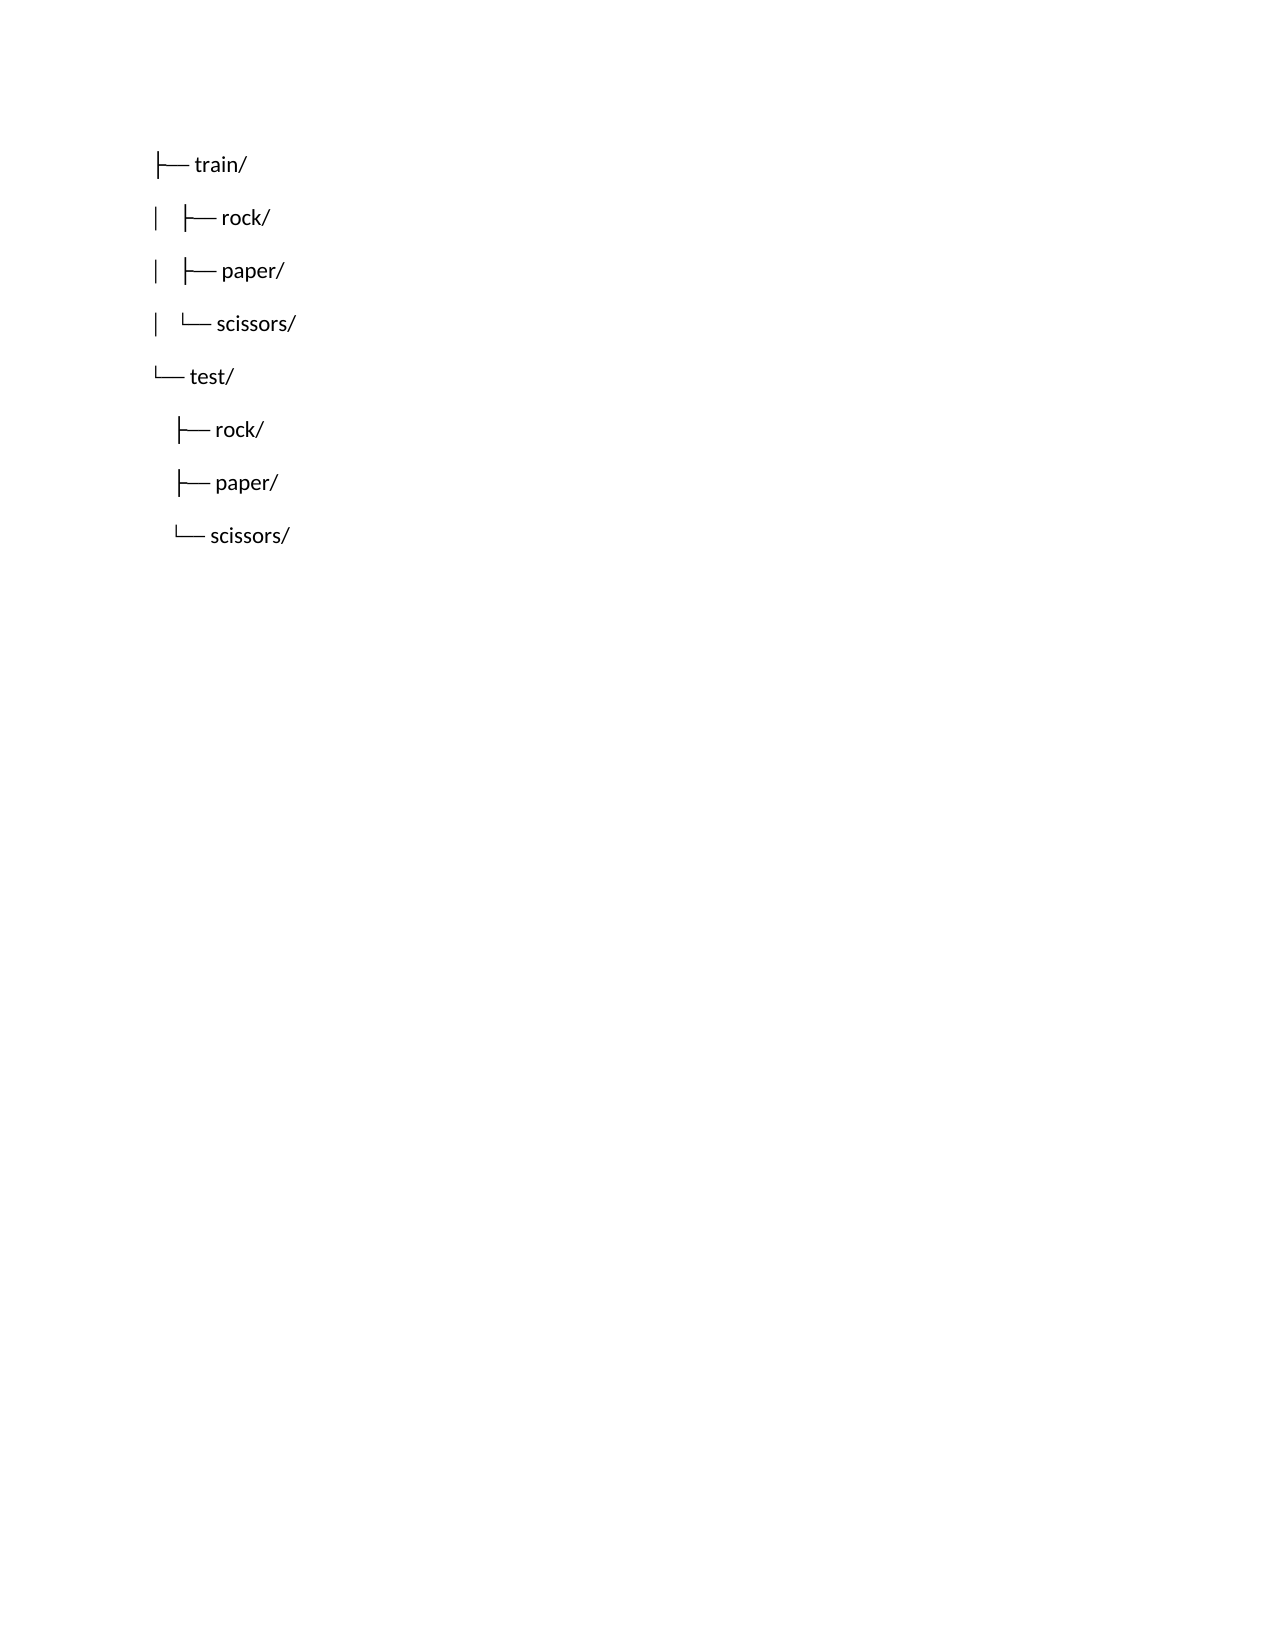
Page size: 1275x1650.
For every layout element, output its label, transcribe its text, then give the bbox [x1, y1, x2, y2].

text ├── train/ [150, 150, 1125, 178]
text └── scissors/ [150, 521, 1125, 549]
text │ └── scissors/ [150, 309, 1125, 337]
text ├── rock/ [150, 415, 1125, 443]
text │ ├── paper/ [150, 256, 1125, 284]
text └── test/ [150, 362, 1125, 390]
text ├── paper/ [150, 468, 1125, 496]
text │ ├── rock/ [150, 203, 1125, 231]
